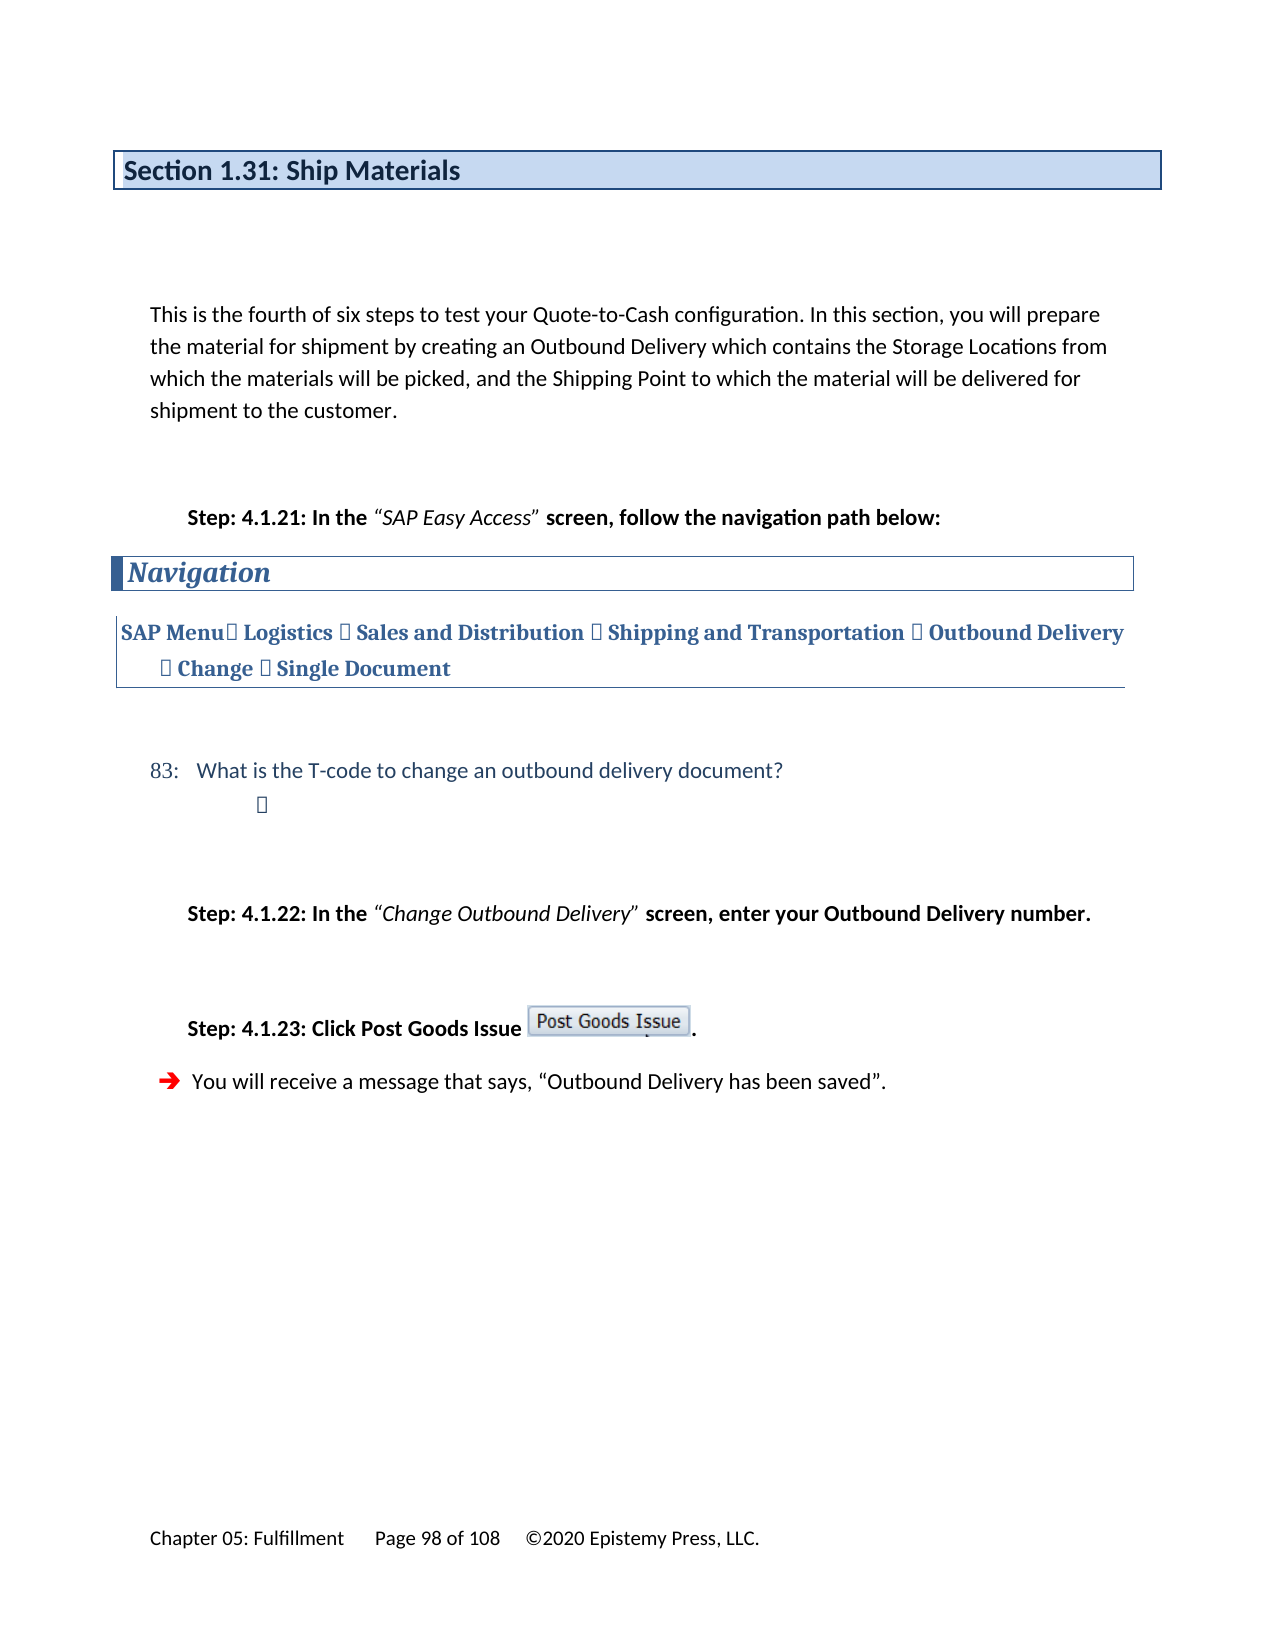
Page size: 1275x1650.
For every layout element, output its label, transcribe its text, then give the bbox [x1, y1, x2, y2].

text You will receive a message that says, “Outbound Delivery has been saved”. [157, 1067, 1125, 1095]
text SAP Menu Logistics  Sales and Distribution  Shipping and Transportation  Outbound Delivery  Change  Single Document [117, 616, 1125, 687]
picture [527, 1005, 691, 1037]
text In the “Change Outbound Delivery” screen, enter your Outbound Delivery number. [187, 899, 1125, 927]
text What is the T-code to change an outbound delivery document?  [150, 757, 1125, 821]
text Click Post Goods Issue . [187, 1005, 1125, 1042]
text Ship Materials [123, 152, 1160, 188]
text Navigation [123, 557, 1133, 590]
text This is the fourth of six steps to test your Quote-to-Cash configuration. In this section, you will prepare the material for shipment by creating an Outbound Delivery which contains the Storage Locations from which the materials will be picked, and the Shipping Point to which the material will be delivered for shipment to the customer. [150, 300, 1125, 424]
text In the “SAP Easy Access” screen, follow the navigation path below: [187, 503, 1125, 531]
